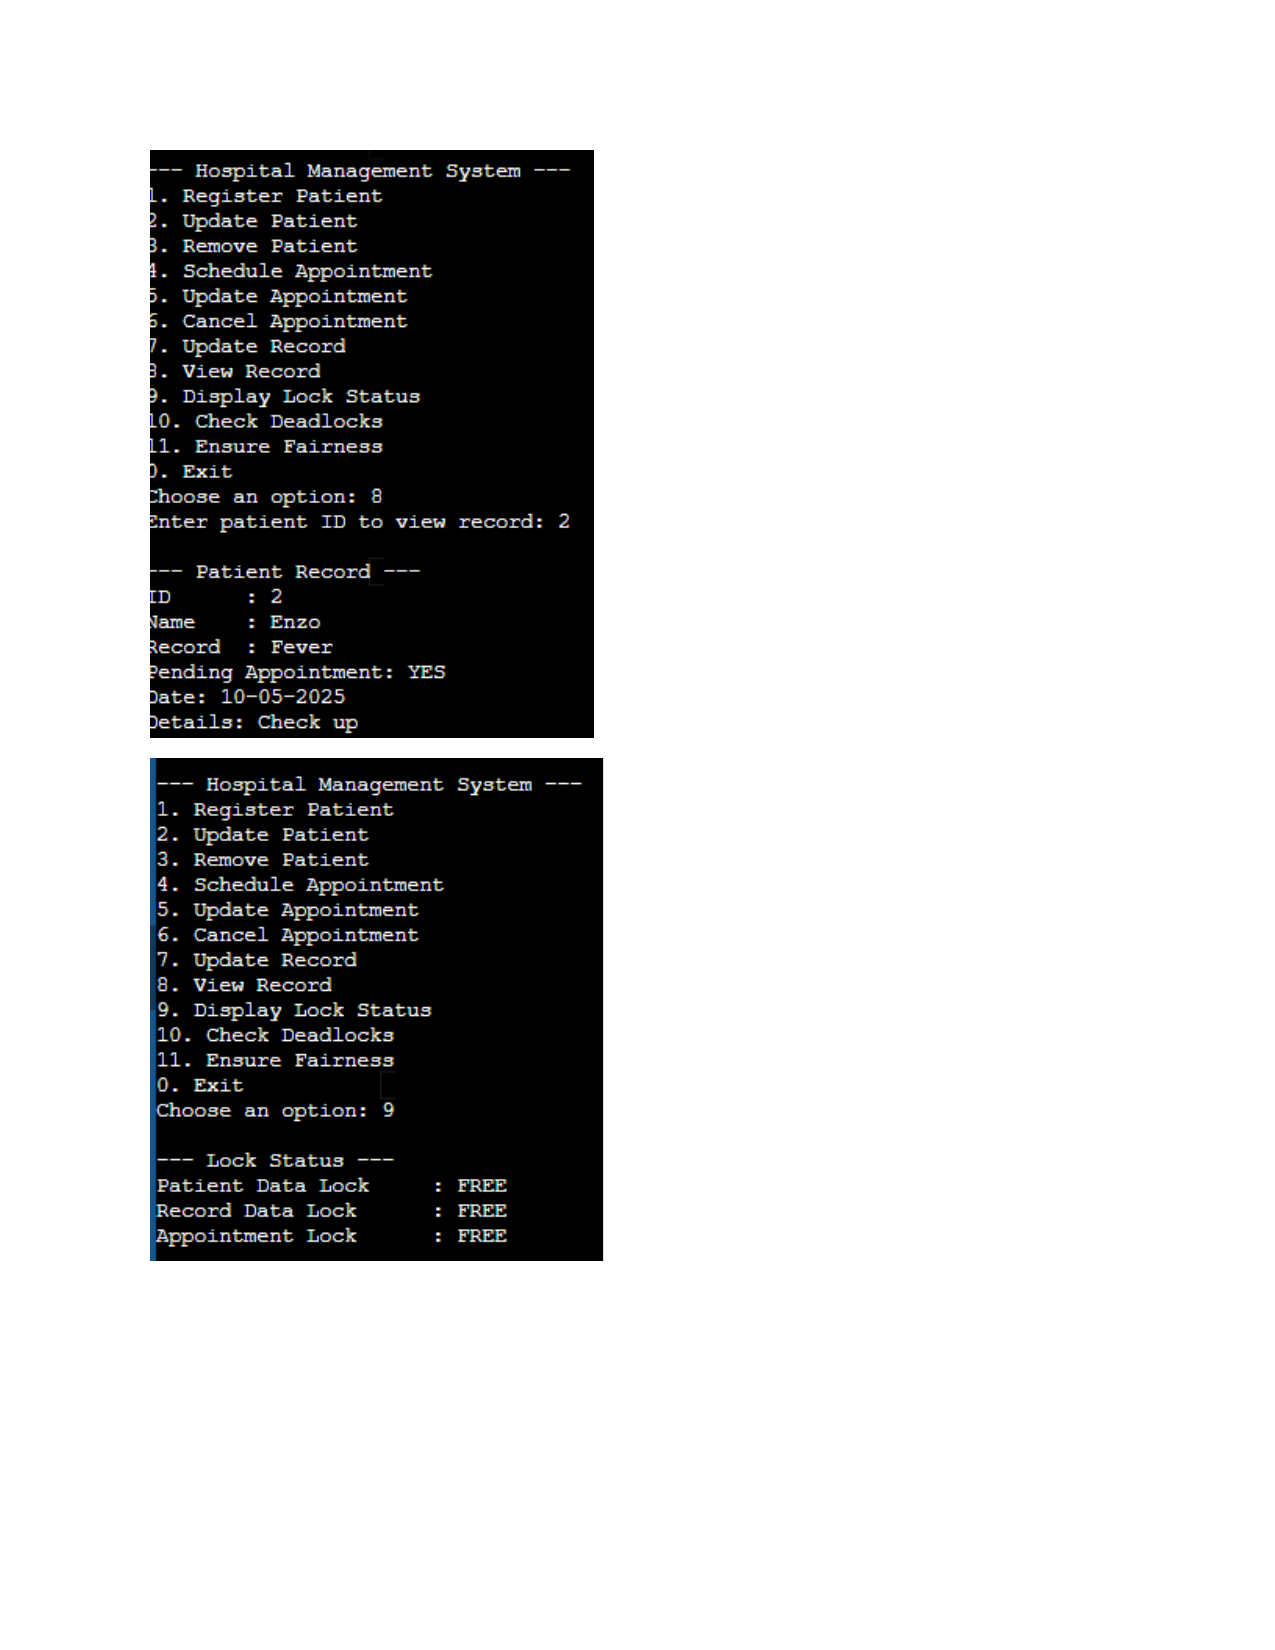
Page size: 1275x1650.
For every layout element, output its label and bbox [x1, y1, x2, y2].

picture [150, 758, 604, 1261]
picture [150, 150, 594, 738]
